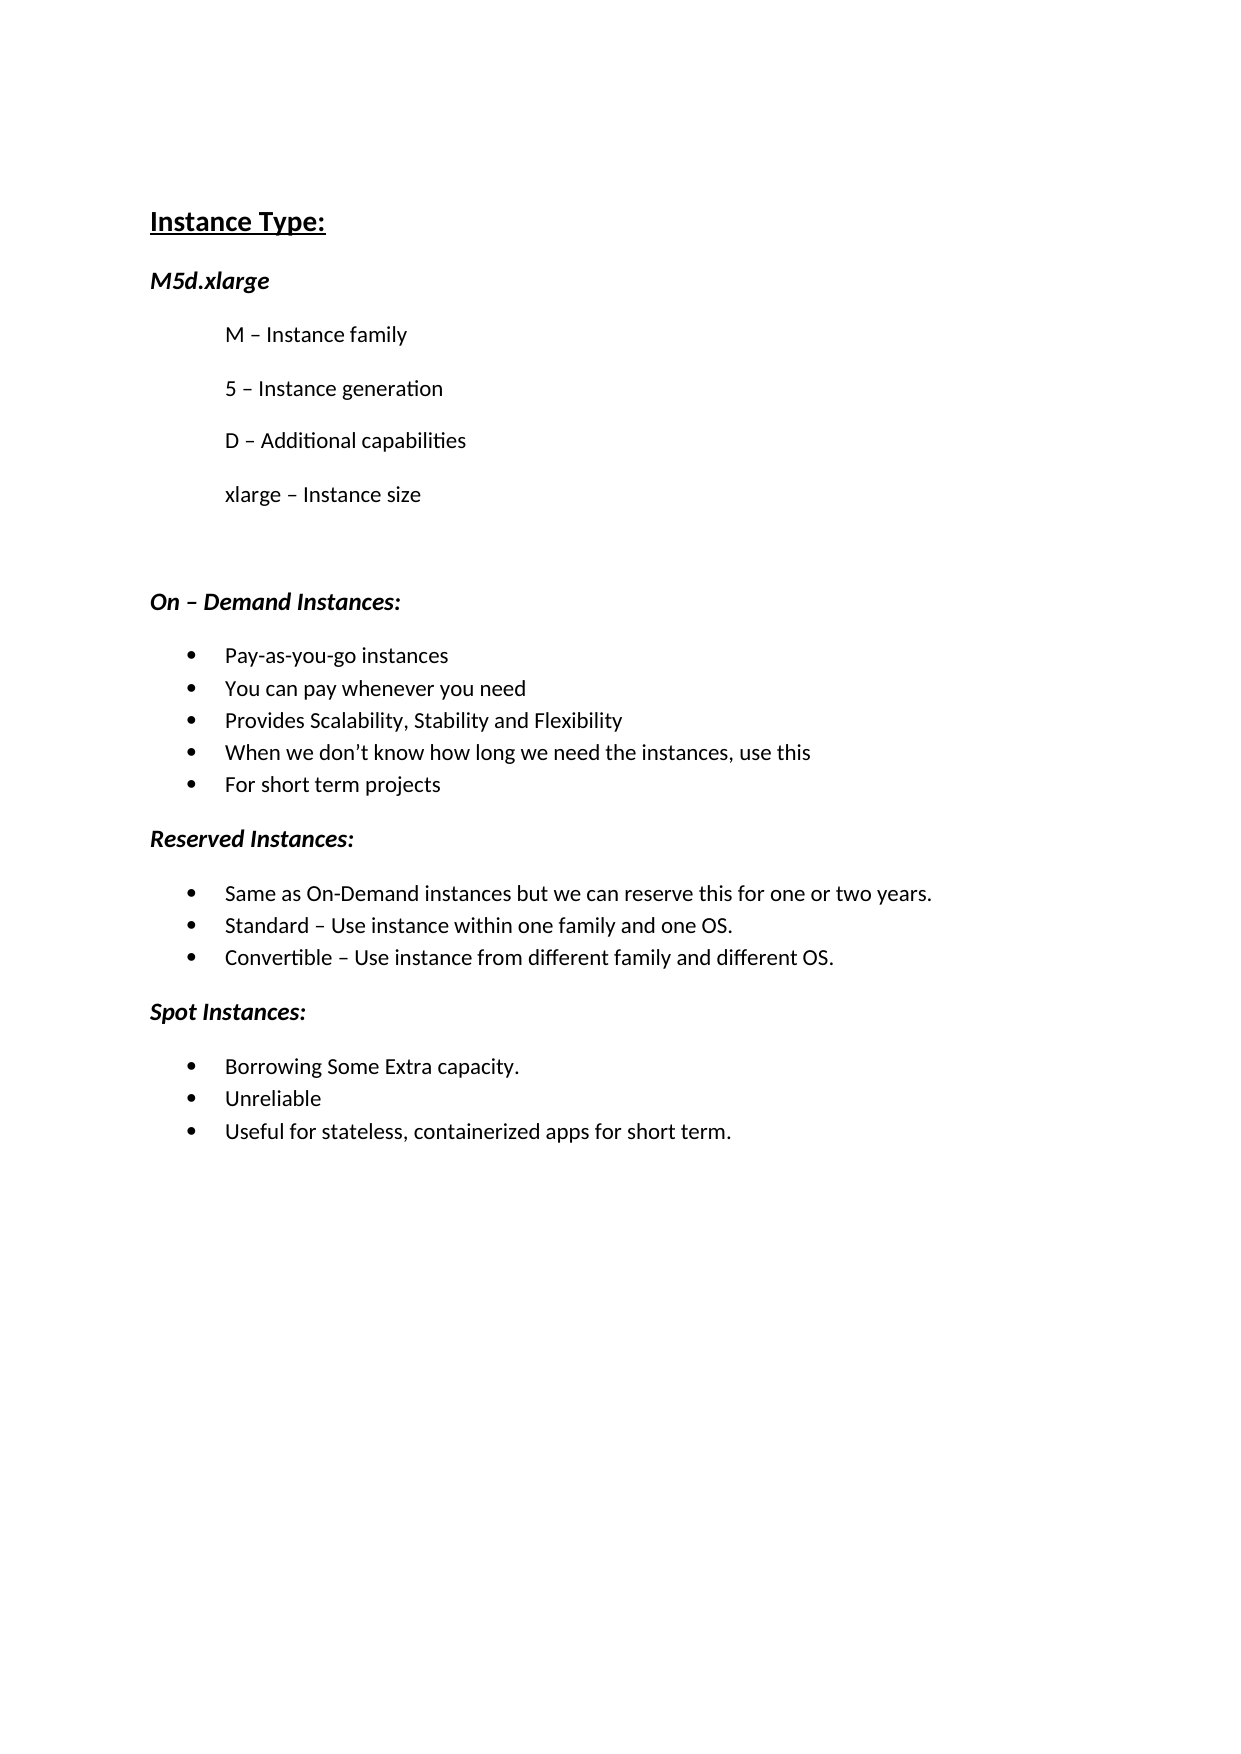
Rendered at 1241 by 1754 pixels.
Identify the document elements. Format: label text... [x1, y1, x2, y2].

text 5 – Instance generation [150, 374, 1090, 402]
list Standard – Use instance within one family and one OS. [187, 911, 1090, 939]
list Convertible – Use instance from different family and different OS. [187, 943, 1090, 972]
list When we don’t know how long we need the instances, use this [187, 738, 1090, 766]
list Useful for stateless, containerized apps for short term. [187, 1117, 1090, 1145]
text D – Additional capabilities [150, 427, 1090, 455]
list For short term projects [187, 770, 1090, 798]
text Spot Instances: [150, 997, 1090, 1027]
text On – Demand Instances: [150, 586, 1090, 616]
text M5d.xlarge [150, 265, 1090, 295]
text M – Instance family [150, 321, 1090, 349]
list Same as On-Demand instances but we can reserve this for one or two years. [187, 879, 1090, 907]
list Provides Scalability, Stability and Flexibility [187, 706, 1090, 734]
list Pay-as-you-go instances [187, 642, 1090, 669]
text Instance Type: [150, 203, 1090, 239]
list You can pay whenever you need [187, 674, 1090, 702]
list Unreliable [187, 1084, 1090, 1113]
text Reserved Instances: [150, 823, 1090, 854]
text xlarge – Instance size [150, 480, 1090, 508]
list Borrowing Some Extra capacity. [187, 1052, 1090, 1080]
